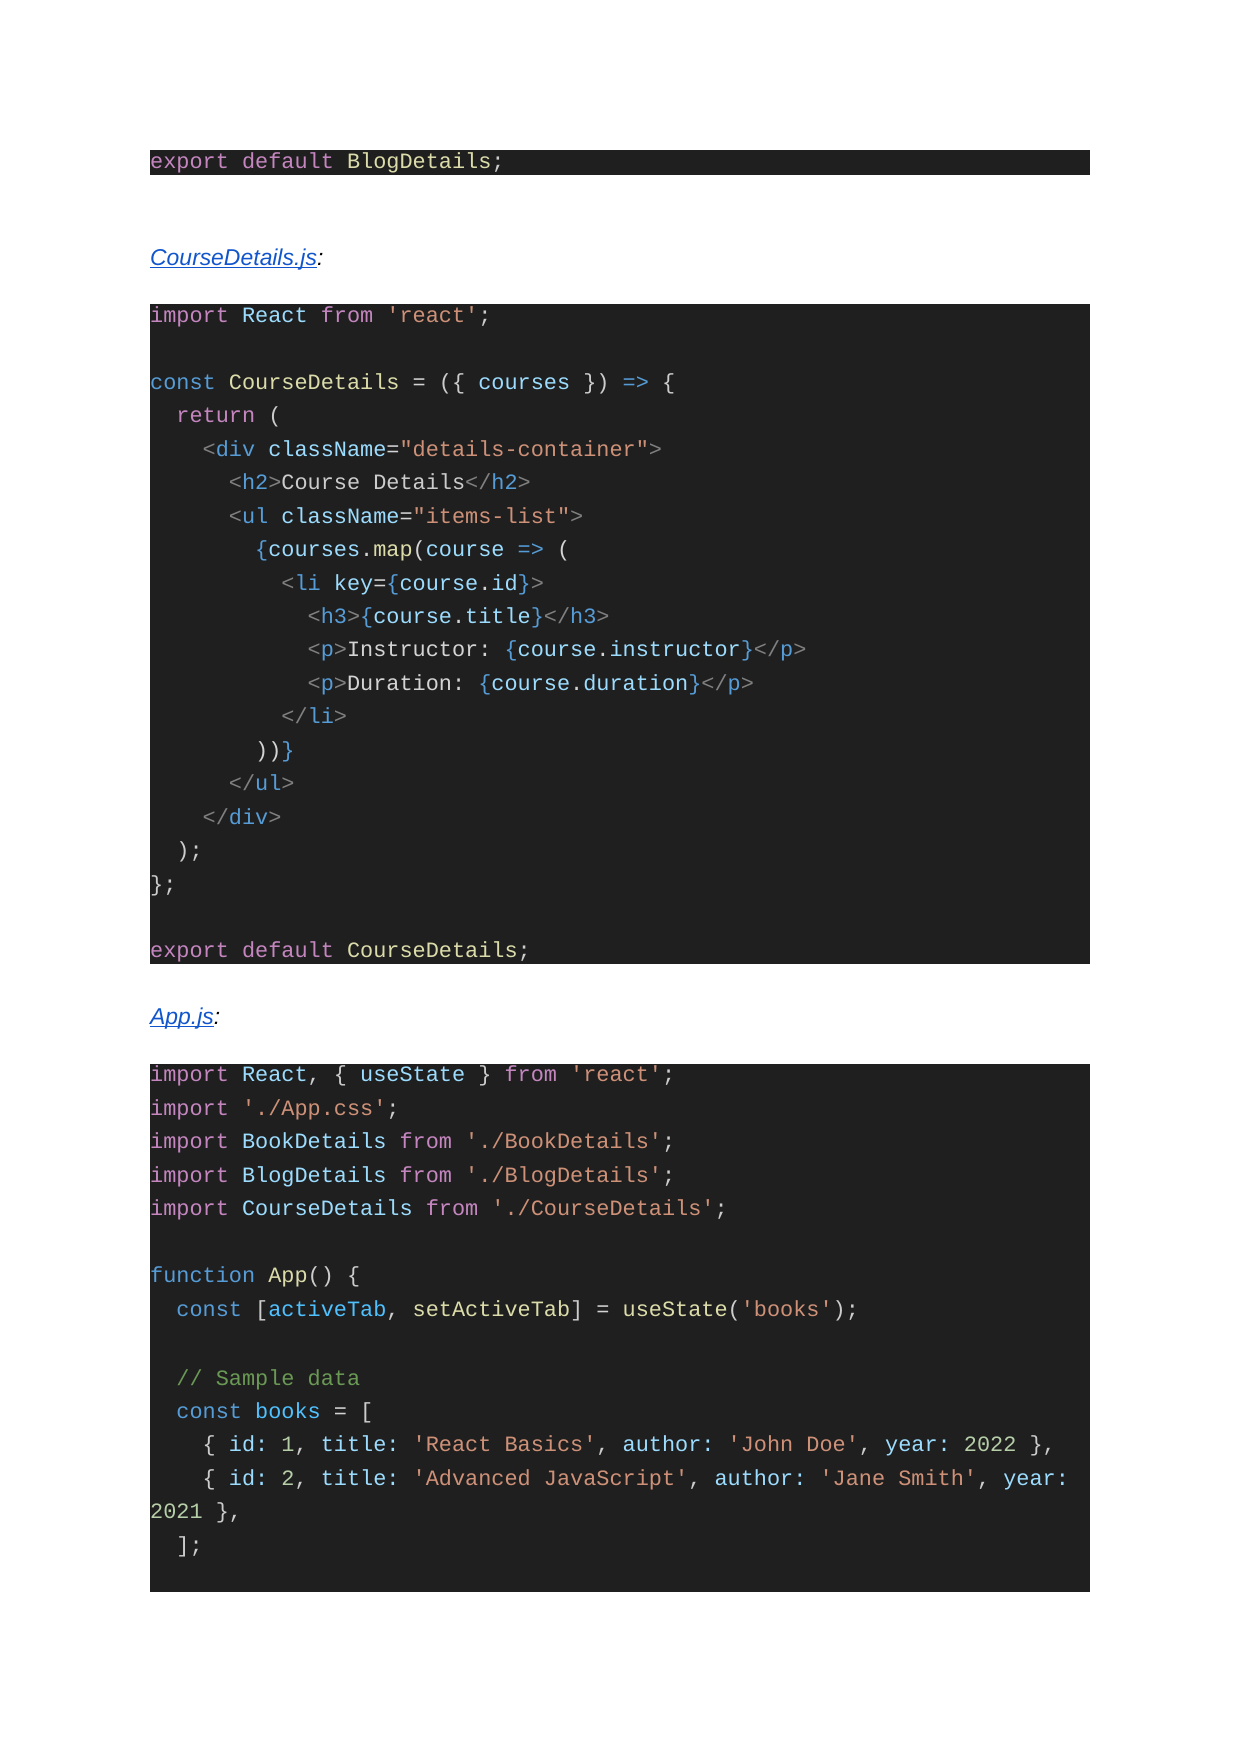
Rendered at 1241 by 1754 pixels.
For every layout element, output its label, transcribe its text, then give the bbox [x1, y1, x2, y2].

text const books = [ [150, 1400, 1090, 1425]
text }; [150, 873, 1090, 897]
text import React, { useState } from 'react'; [150, 1064, 1090, 1088]
text <h2>Course Details</h2> [150, 471, 1090, 496]
text ))} [150, 739, 1090, 764]
text // Sample data [150, 1367, 1090, 1391]
text ]; [150, 1534, 1090, 1559]
text <div className="details-container"> [150, 438, 1090, 463]
text {courses.map(course => ( [150, 538, 1090, 563]
text import CourseDetails from './CourseDetails'; [150, 1197, 1090, 1222]
text import BlogDetails from './BlogDetails'; [150, 1164, 1090, 1189]
text </div> [150, 806, 1090, 831]
text { id: 2, title: 'Advanced JavaScript', author: 'Jane Smith', year: 2021 }, [150, 1467, 1090, 1525]
text import './App.css'; [150, 1097, 1090, 1122]
text return ( [150, 404, 1090, 429]
text <p>Instructor: {course.instructor}</p> [150, 639, 1090, 663]
text <p>Duration: {course.duration}</p> [150, 672, 1090, 697]
text </ul> [150, 772, 1090, 797]
text const [activeTab, setActiveTab] = useState('books'); [150, 1298, 1090, 1322]
text function App() { [150, 1264, 1090, 1289]
text <ul className="items-list"> [150, 505, 1090, 530]
text import BookDetails from './BookDetails'; [150, 1131, 1090, 1155]
text </li> [150, 706, 1090, 730]
text export default CourseDetails; [150, 939, 1090, 964]
text App.js: [150, 1003, 1090, 1029]
text import React from 'react'; [150, 304, 1090, 329]
text { id: 1, title: 'React Basics', author: 'John Doe', year: 2022 }, [150, 1433, 1090, 1458]
text ); [150, 839, 1090, 864]
text <li key={course.id}> [150, 572, 1090, 597]
text export default BlogDetails; [150, 150, 1090, 175]
text const CourseDetails = ({ courses }) => { [150, 371, 1090, 396]
text CourseDetails.js: [150, 244, 1090, 270]
text <h3>{course.title}</h3> [150, 605, 1090, 630]
